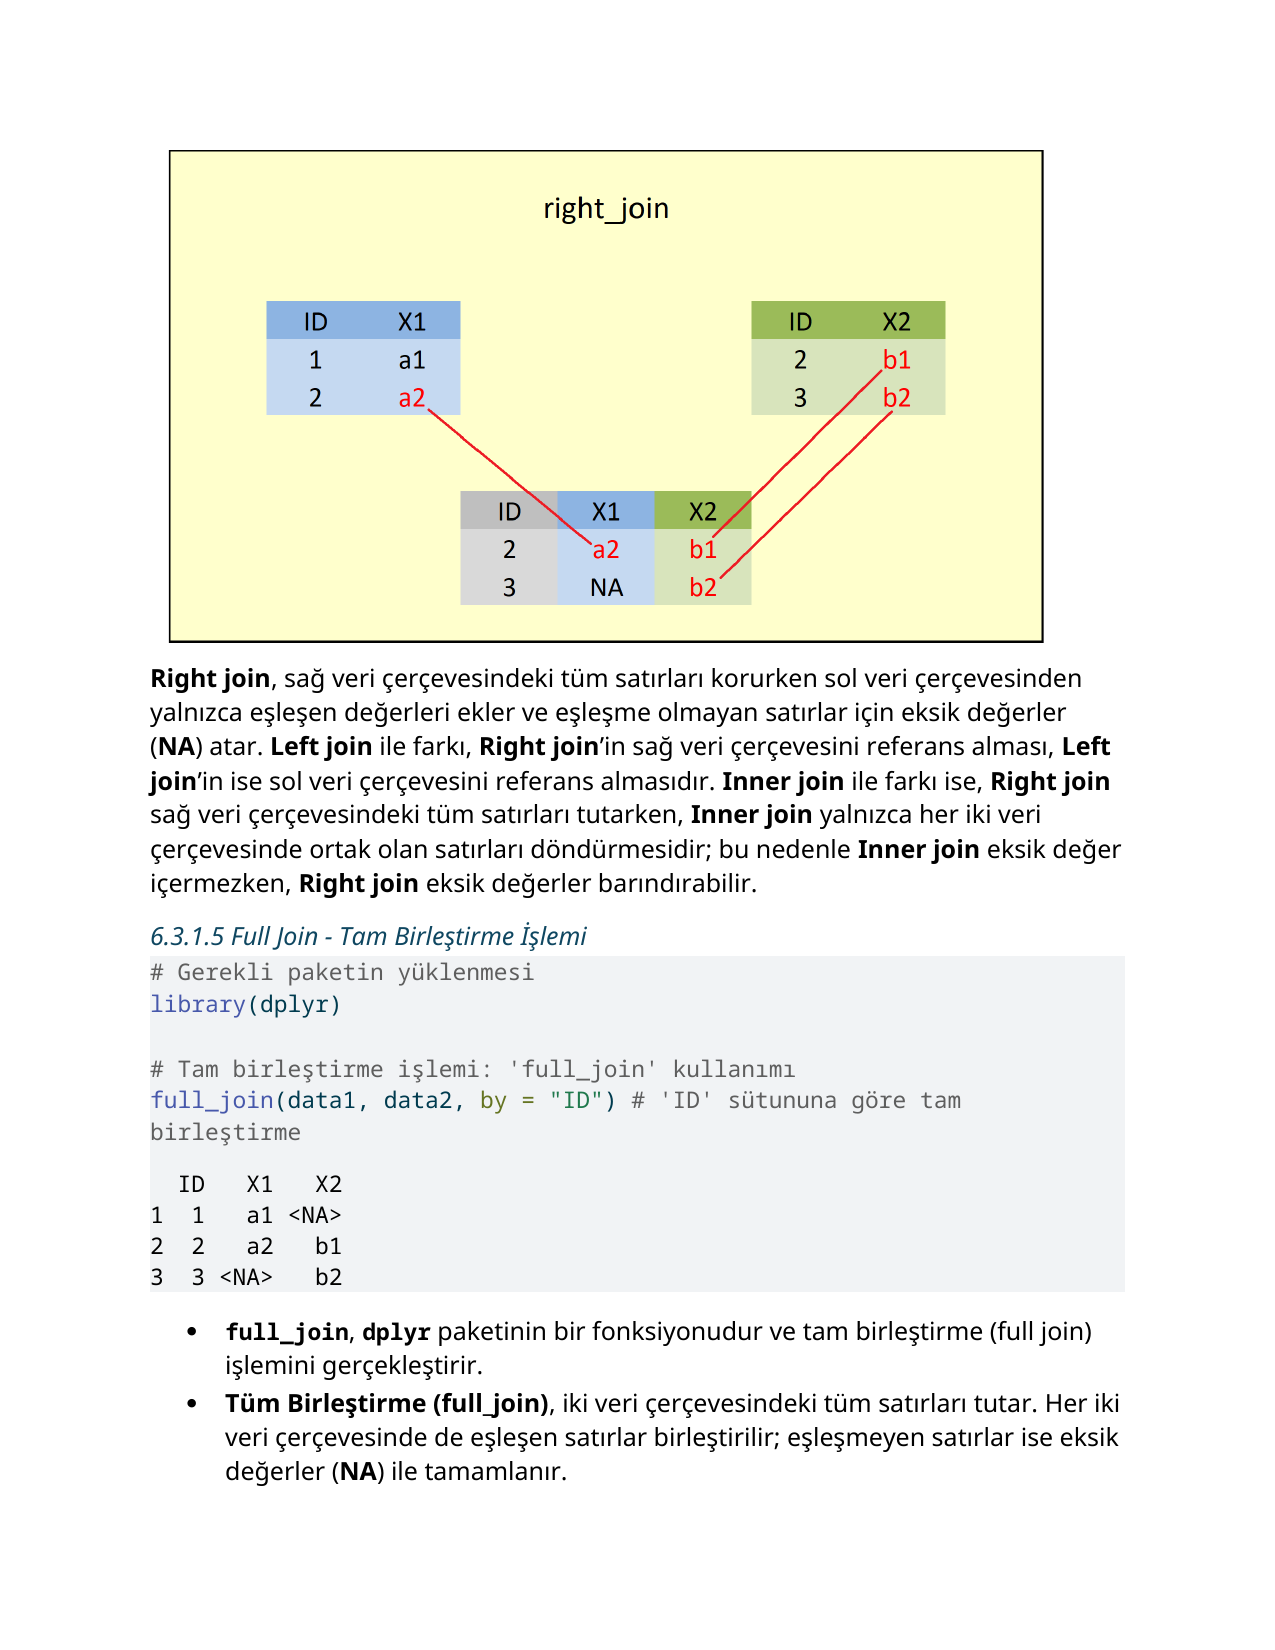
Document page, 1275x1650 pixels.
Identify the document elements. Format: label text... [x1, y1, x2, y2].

list Tüm Birleştirme (full_join), iki veri çerçevesindeki tüm satırları tutar. Her iki veri çerçevesinde de eşleşen satırlar birleştirilir; eşleşmeyen satırlar ise eksik değerler (NA) ile tamamlanır. [187, 1385, 1125, 1487]
text # Gerekli paketin yüklenmesi library(dplyr) # Tam birleştirme işlemi: 'full_join' kullanımı full_join(data1, data2, by = "ID") # 'ID' sütununa göre tam birleştirme [150, 956, 1125, 1147]
subtitle 6.3.1.5 Full Join - Tam Birleştirme İşlemi [150, 918, 1125, 952]
list full_join, dplyr paketinin bir fonksiyonudur ve tam birleştirme (full join) işlemini gerçekleştirir. [187, 1313, 1125, 1381]
text Right join, sağ veri çerçevesindeki tüm satırları korurken sol veri çerçevesinden yalnızca eşleşen değerleri ekler ve eşleşme olmayan satırlar için eksik değerler (NA) atar. Left join ile farkı, Right join’in sağ veri çerçevesini referans alması, Left join’in ise sol veri çerçevesini referans almasıdır. Inner join ile farkı ise, Right join sağ veri çerçevesindeki tüm satırları tutarken, Inner join yalnızca her iki veri çerçevesinde ortak olan satırları döndürmesidir; bu nedenle Inner join eksik değer içermezken, Right join eksik değerler barındırabilir. [150, 661, 1125, 899]
picture [168, 150, 1044, 643]
text ID X1 X2 1 1 a1 <NA> 2 2 a2 b1 3 3 <NA> b2 [150, 1167, 1125, 1292]
